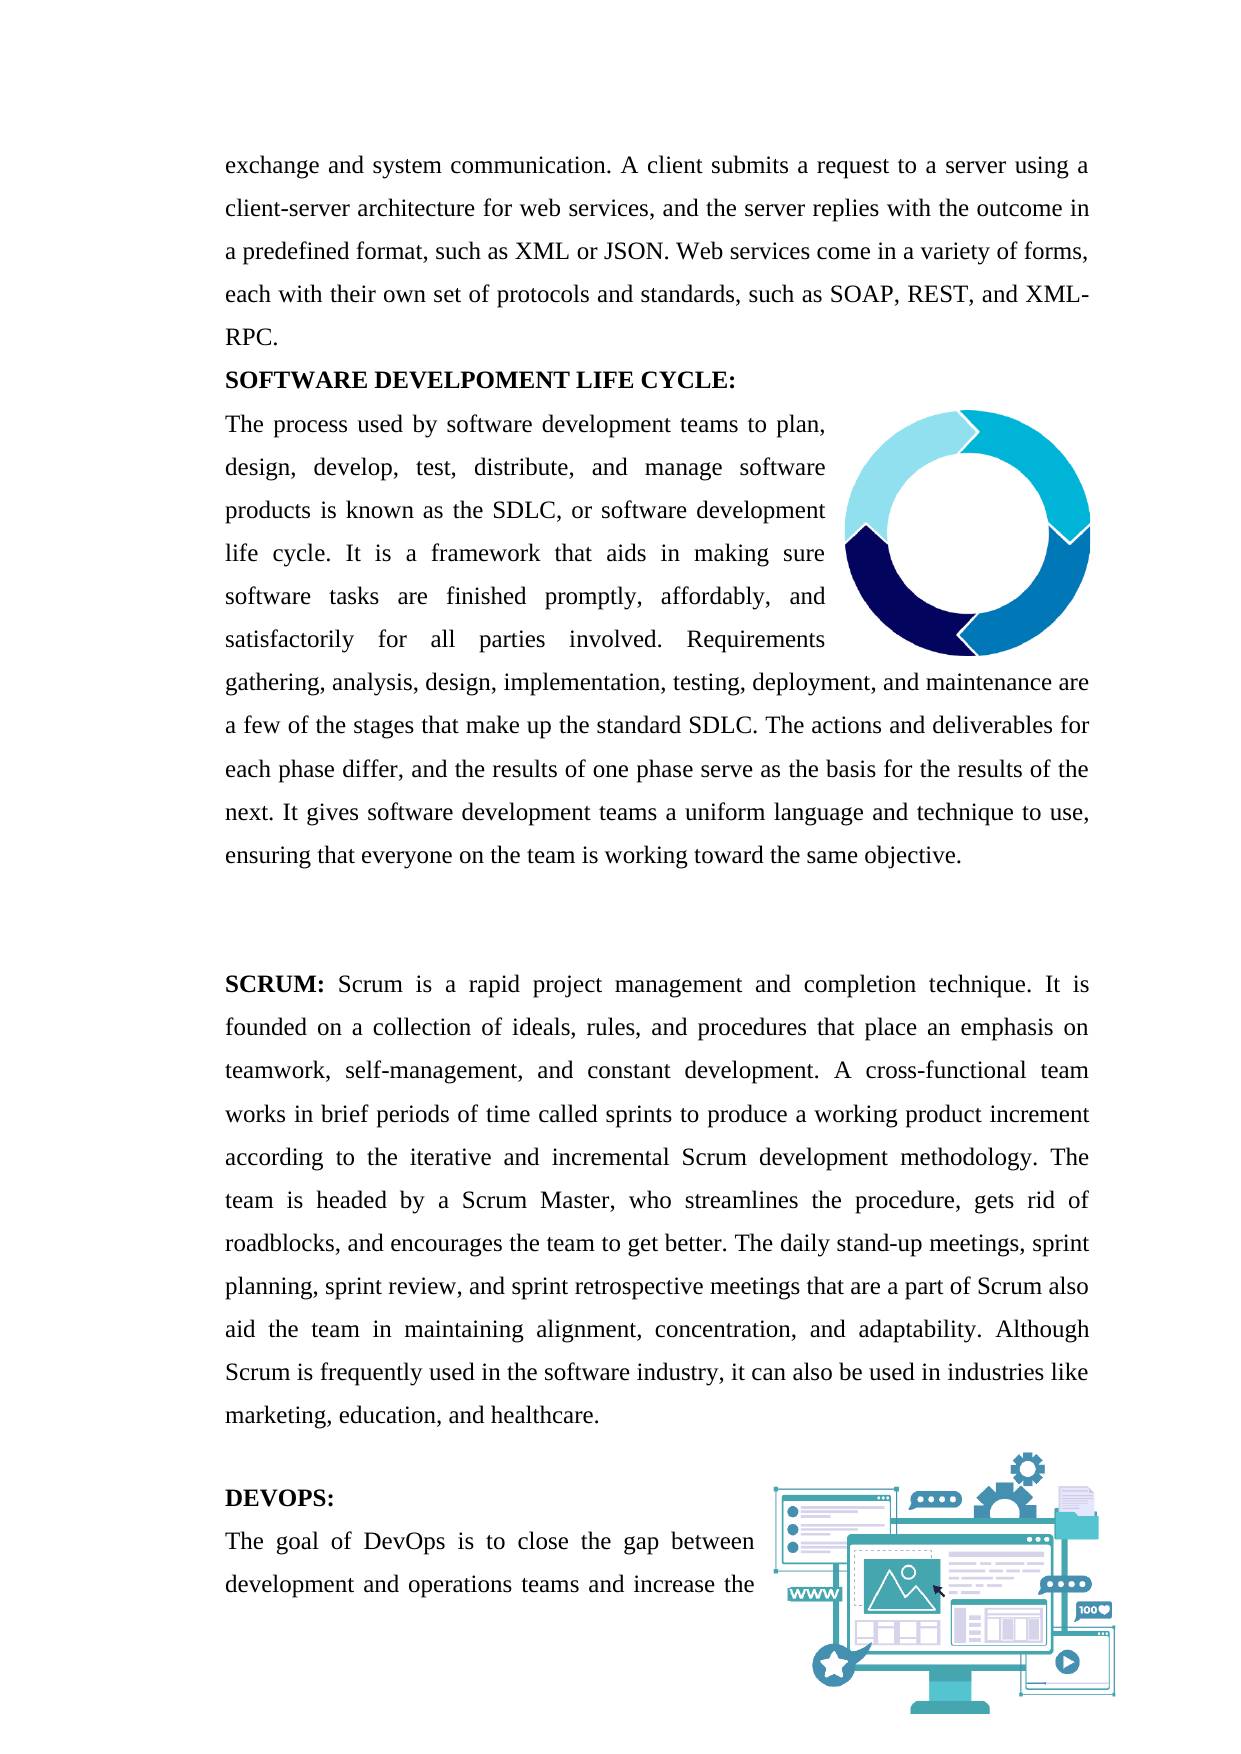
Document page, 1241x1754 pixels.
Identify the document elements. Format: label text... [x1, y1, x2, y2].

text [225, 150, 1090, 351]
picture [773, 1412, 1116, 1754]
text The process used by software development teams to plan, design, develop, test, distribute, and manage software products is known as the SDLC, or software development life cycle. It is a framework that aids in making sure software tasks are finished promptly, affordably, and satisfactorily for all parties involved. Requirements gathering, analysis, design, implementation, testing, deployment, and maintenance are a few of the stages that make up the standard SDLC. The actions and deliverables for each phase differ, and the results of one phase serve as the basis for the results of the next. It gives software development teams a uniform language and technique to use, ensuring that everyone on the team is working toward the same objective. [225, 409, 1090, 869]
text SOFTWARE DEVELPOMENT LIFE CYCLE: [150, 366, 1090, 394]
picture [844, 410, 1091, 656]
text SCRUM: Scrum is a rapid project management and completion technique. It is founded on a collection of ideals, rules, and procedures that place an emphasis on teamwork, self-management, and constant development. A cross-functional team works in brief periods of time called sprints to produce a working product increment according to the iterative and incremental Scrum development methodology. The team is headed by a Scrum Master, who streamlines the procedure, gets rid of roadblocks, and encourages the team to get better. The daily stand-up meetings, sprint planning, sprint review, and sprint retrospective meetings that are a part of Scrum also aid the team in maintaining alignment, concentration, and adaptability. Although Scrum is frequently used in the software industry, it can also be used in industries like marketing, education, and healthcare. [225, 969, 1090, 1429]
text DEVOPS: [150, 1483, 773, 1512]
picture [990, 554, 1091, 656]
